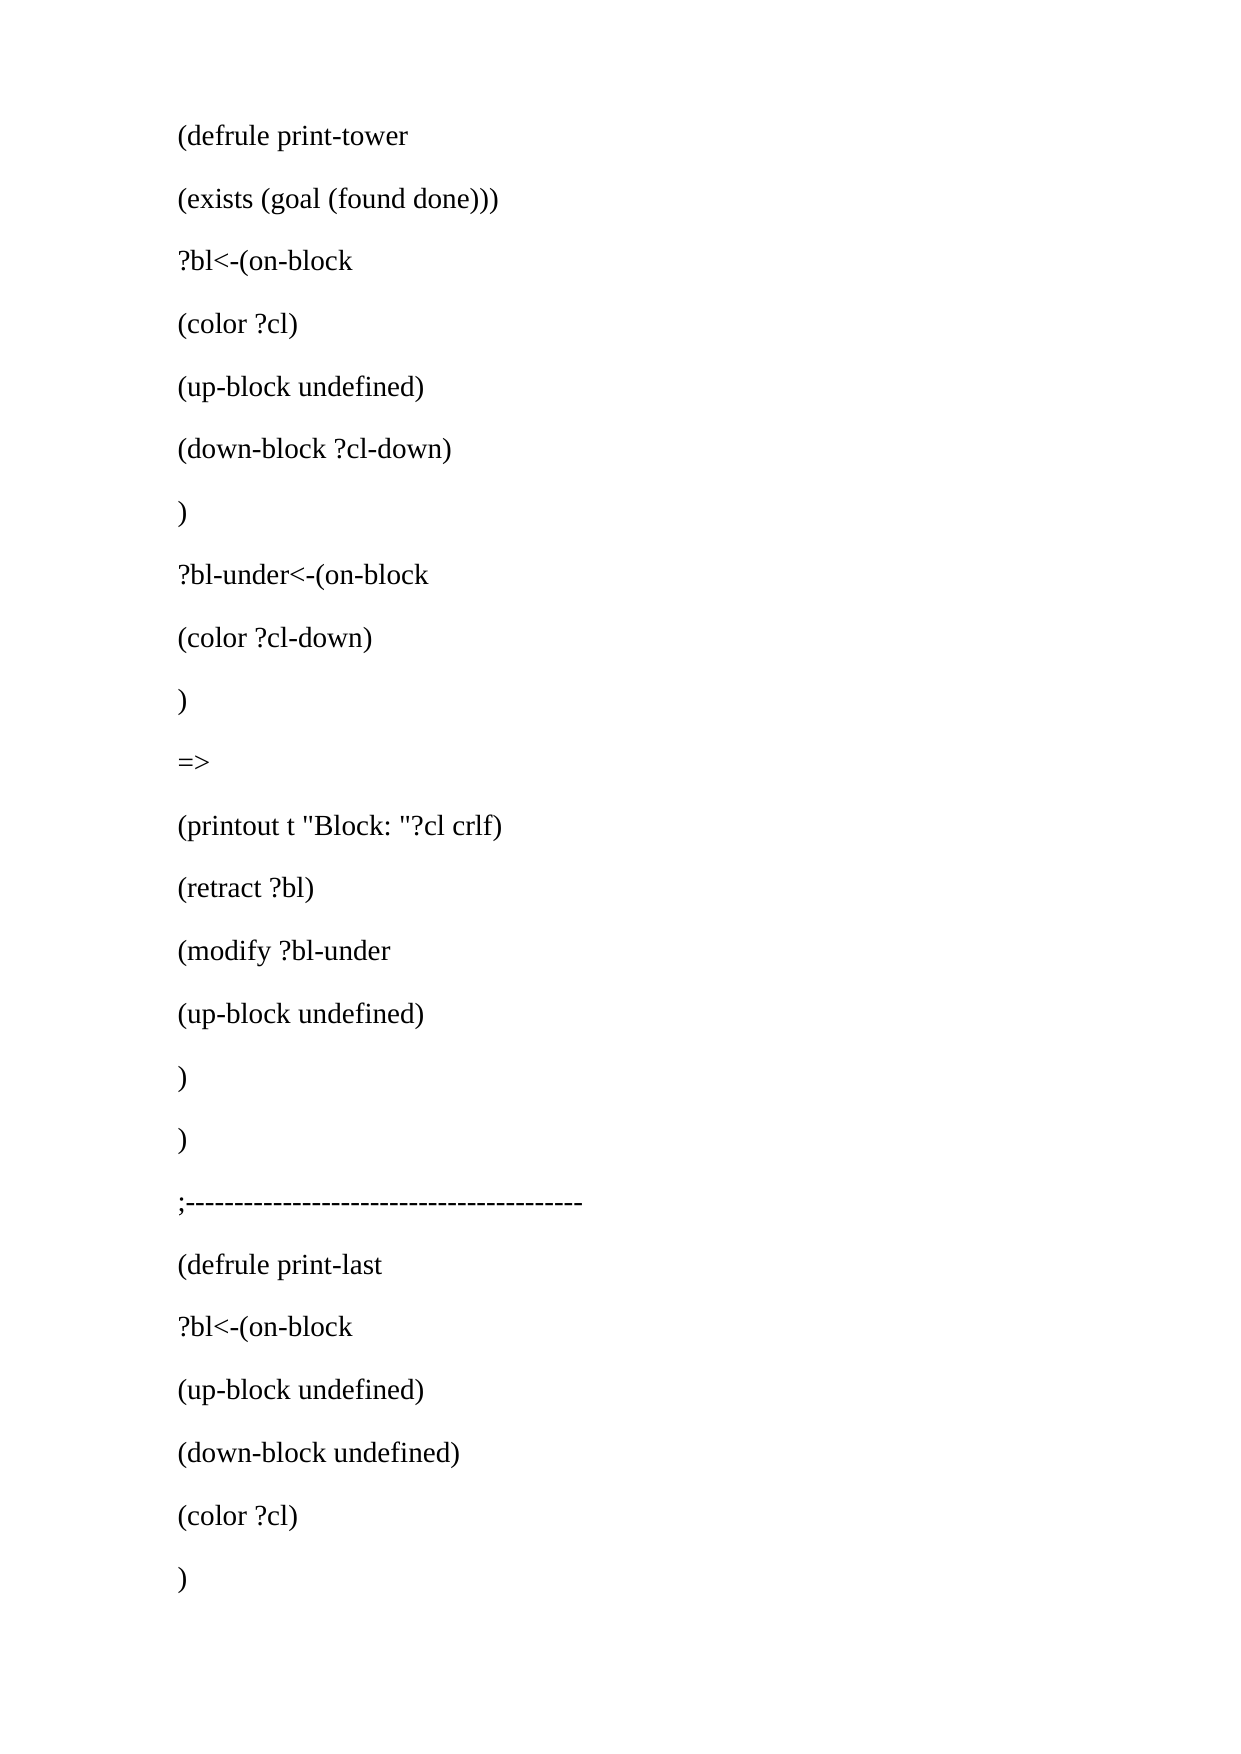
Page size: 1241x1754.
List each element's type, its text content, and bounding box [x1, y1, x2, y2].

text (printout t "Block: "?cl crlf) [177, 808, 1152, 841]
text ?bl<-(on-block [177, 243, 1152, 277]
text (retract ?bl) [177, 871, 1152, 904]
text ) [177, 1059, 1152, 1092]
text (up-block undefined) [177, 369, 1152, 402]
text (color ?cl) [177, 1498, 1152, 1531]
text ) [177, 494, 1152, 528]
text (exists (goal (found done))) [177, 181, 1152, 214]
text (up-block undefined) [177, 996, 1152, 1029]
text (color ?cl-down) [177, 620, 1152, 653]
text (down-block ?cl-down) [177, 432, 1152, 465]
text ) [177, 1121, 1152, 1155]
text (defrule print-last [177, 1247, 1152, 1280]
text (down-block undefined) [177, 1435, 1152, 1468]
text => [177, 745, 1152, 779]
text (defrule print-tower [177, 118, 1152, 152]
text (up-block undefined) [177, 1372, 1152, 1406]
text (color ?cl) [177, 306, 1152, 340]
text ?bl-under<-(on-block [177, 557, 1152, 591]
text (modify ?bl-under [177, 933, 1152, 967]
text ) [177, 682, 1152, 716]
text ?bl<-(on-block [177, 1309, 1152, 1343]
text ;----------------------------------------- [177, 1184, 1152, 1218]
text ) [177, 1560, 1152, 1594]
